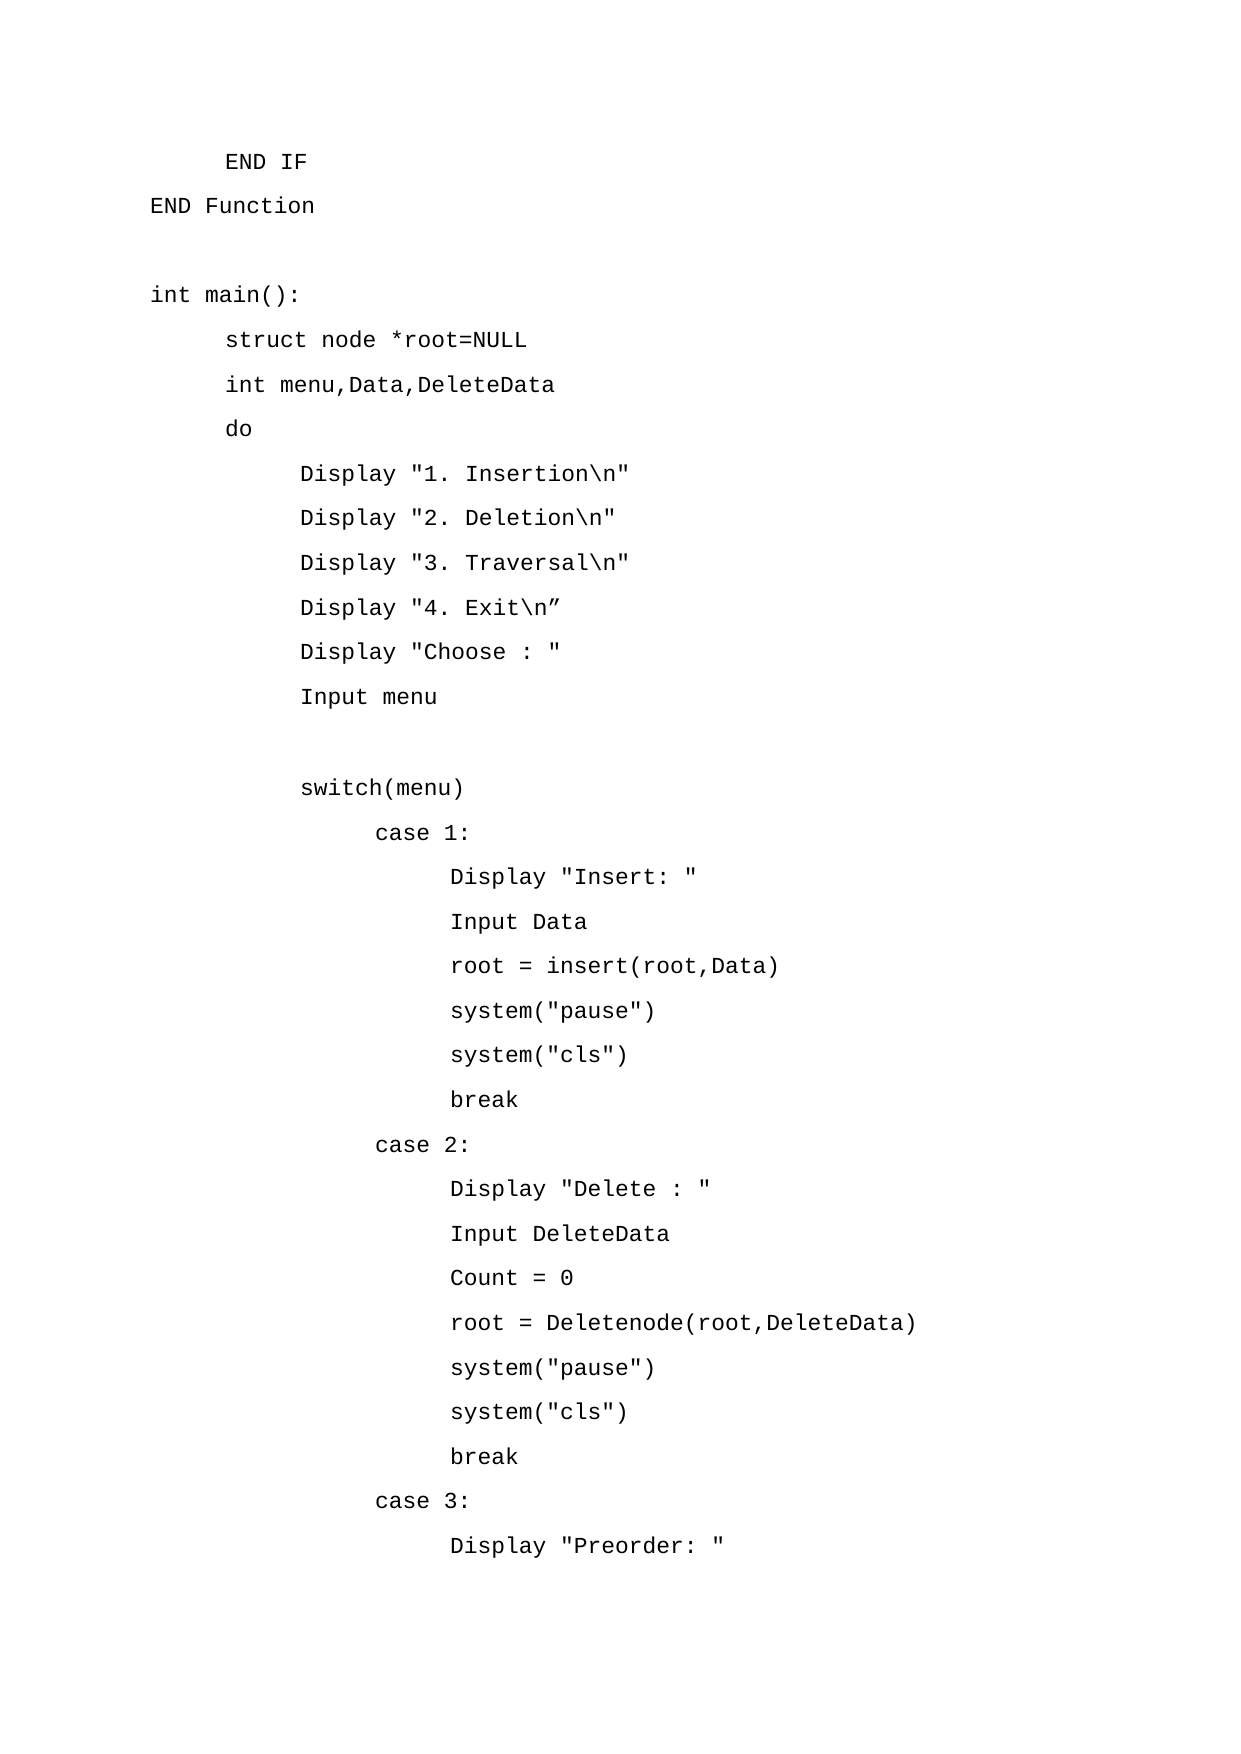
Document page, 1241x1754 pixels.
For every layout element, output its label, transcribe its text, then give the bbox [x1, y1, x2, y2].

text END Function [150, 194, 1090, 221]
text switch(menu) [150, 776, 1090, 802]
text do [150, 417, 1090, 443]
text Display "Insert: " [150, 865, 1090, 891]
text int menu,Data,DeleteData [150, 373, 1090, 399]
text Display "4. Exit\n” [150, 596, 1090, 622]
text Display "2. Deletion\n" [150, 507, 1090, 533]
text Input DeleteData [150, 1222, 1090, 1248]
text Display "3. Traversal\n" [150, 551, 1090, 577]
text Display "Delete : " [150, 1177, 1090, 1203]
text system("cls") [150, 1400, 1090, 1426]
text Display "Choose : " [150, 640, 1090, 666]
text break [150, 1088, 1090, 1114]
text system("cls") [150, 1044, 1090, 1070]
text system("pause") [150, 999, 1090, 1025]
text root = insert(root,Data) [150, 954, 1090, 981]
text root = Deletenode(root,DeleteData) [150, 1311, 1090, 1337]
text system("pause") [150, 1356, 1090, 1382]
text Input menu [150, 685, 1090, 711]
text int main(): [150, 284, 1090, 310]
text END IF [150, 150, 1090, 176]
text Count = 0 [150, 1267, 1090, 1293]
text case 3: [150, 1489, 1090, 1516]
text struct node *root=NULL [150, 328, 1090, 354]
text Input Data [150, 910, 1090, 936]
text Display "1. Insertion\n" [150, 462, 1090, 488]
text case 2: [150, 1133, 1090, 1159]
text case 1: [150, 821, 1090, 847]
text break [150, 1445, 1090, 1471]
text Display "Preorder: " [150, 1534, 1090, 1560]
